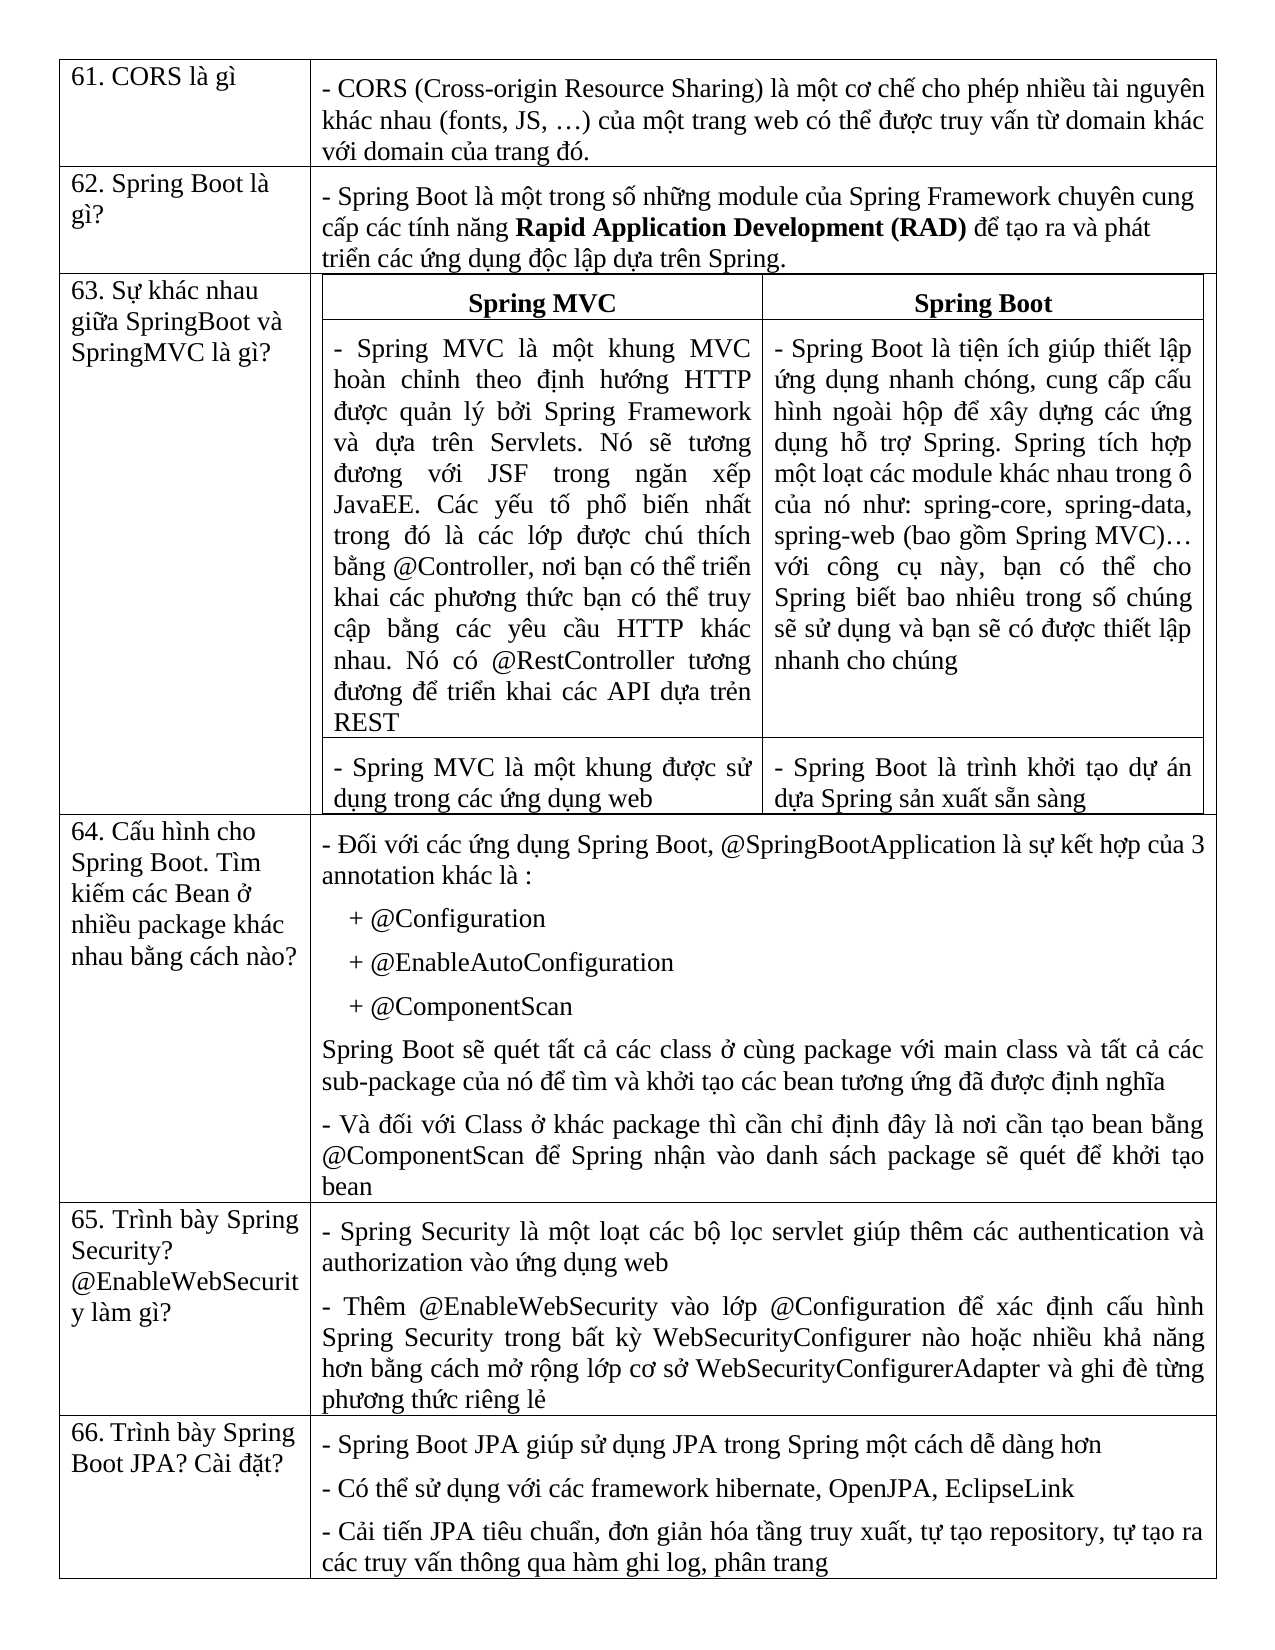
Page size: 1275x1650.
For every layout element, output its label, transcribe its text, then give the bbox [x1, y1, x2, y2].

table_cell [763, 738, 1203, 813]
table_cell - Đối với các ứng dụng Spring Boot, @SpringBootApplication là sự kết hợp của 3 annotation khác là : + @Configuration + @EnableAutoConfiguration + @ComponentScan Spring Boot sẽ quét tất cả các class ở cùng package với main class và tất cả các sub-package của nó để tìm và khởi tạo các bean tương ứng đã được định nghĩa - Và đối với Class ở khác package thì cần chỉ định đây là nơi cần tạo bean bằng @ComponentScan để Spring nhận vào danh sách package sẽ quét để khởi tạo bean [311, 815, 1216, 1202]
table_cell [323, 275, 762, 319]
table_cell - Spring Boot là một trong số những module của Spring Framework chuyên cung cấp các tính năng Rapid Application Development (RAD) để tạo ra và phát triển các ứng dụng độc lập dựa trên Spring. [311, 167, 1216, 273]
table_cell - Spring Boot JPA giúp sử dụng JPA trong Spring một cách dễ dàng hơn - Có thể sử dụng với các framework hibernate, OpenJPA, EclipseLink - Cải tiến JPA tiêu chuẩn, đơn giản hóa tầng truy xuất, tự tạo repository, tự tạo ra các truy vấn thông qua hàm ghi log, phân trang [311, 1416, 1216, 1578]
table_cell [323, 738, 762, 813]
table_cell 61. CORS là gì [60, 60, 310, 166]
table_cell 62. Spring Boot là gì? [60, 167, 310, 273]
table_cell [763, 275, 1203, 319]
table_cell 64. Cấu hình cho Spring Boot. Tìm kiếm các Bean ở nhiều package khác nhau bằng cách nào? [60, 815, 310, 1202]
table_cell [323, 320, 762, 737]
table_cell [1204, 274, 1216, 814]
table_cell - Spring Security là một loạt các bộ lọc servlet giúp thêm các authentication và authorization vào ứng dụng web - Thêm @EnableWebSecurity vào lớp @Configuration để xác định cấu hình Spring Security trong bất kỳ WebSecurityConfigurer nào hoặc nhiều khả năng hơn bằng cách mở rộng lớp cơ sở WebSecurityConfigurerAdapter và ghi đè từng phương thức riêng lẻ [311, 1203, 1216, 1414]
table_cell 63. Sự khác nhau giữa SpringBoot và SpringMVC là gì? [60, 274, 310, 814]
table_cell - CORS (Cross-origin Resource Sharing) là một cơ chế cho phép nhiều tài nguyên khác nhau (fonts, JS, …) của một trang web có thể được truy vấn từ domain khác với domain của trang đó. [311, 60, 1216, 166]
table_cell [311, 274, 322, 814]
table_cell [763, 320, 1203, 737]
table_cell 65. Trình bày Spring Security? @EnableWebSecurity làm gì? [60, 1203, 310, 1414]
table_cell 66. Trình bày Spring Boot JPA? Cài đặt? [60, 1416, 310, 1578]
